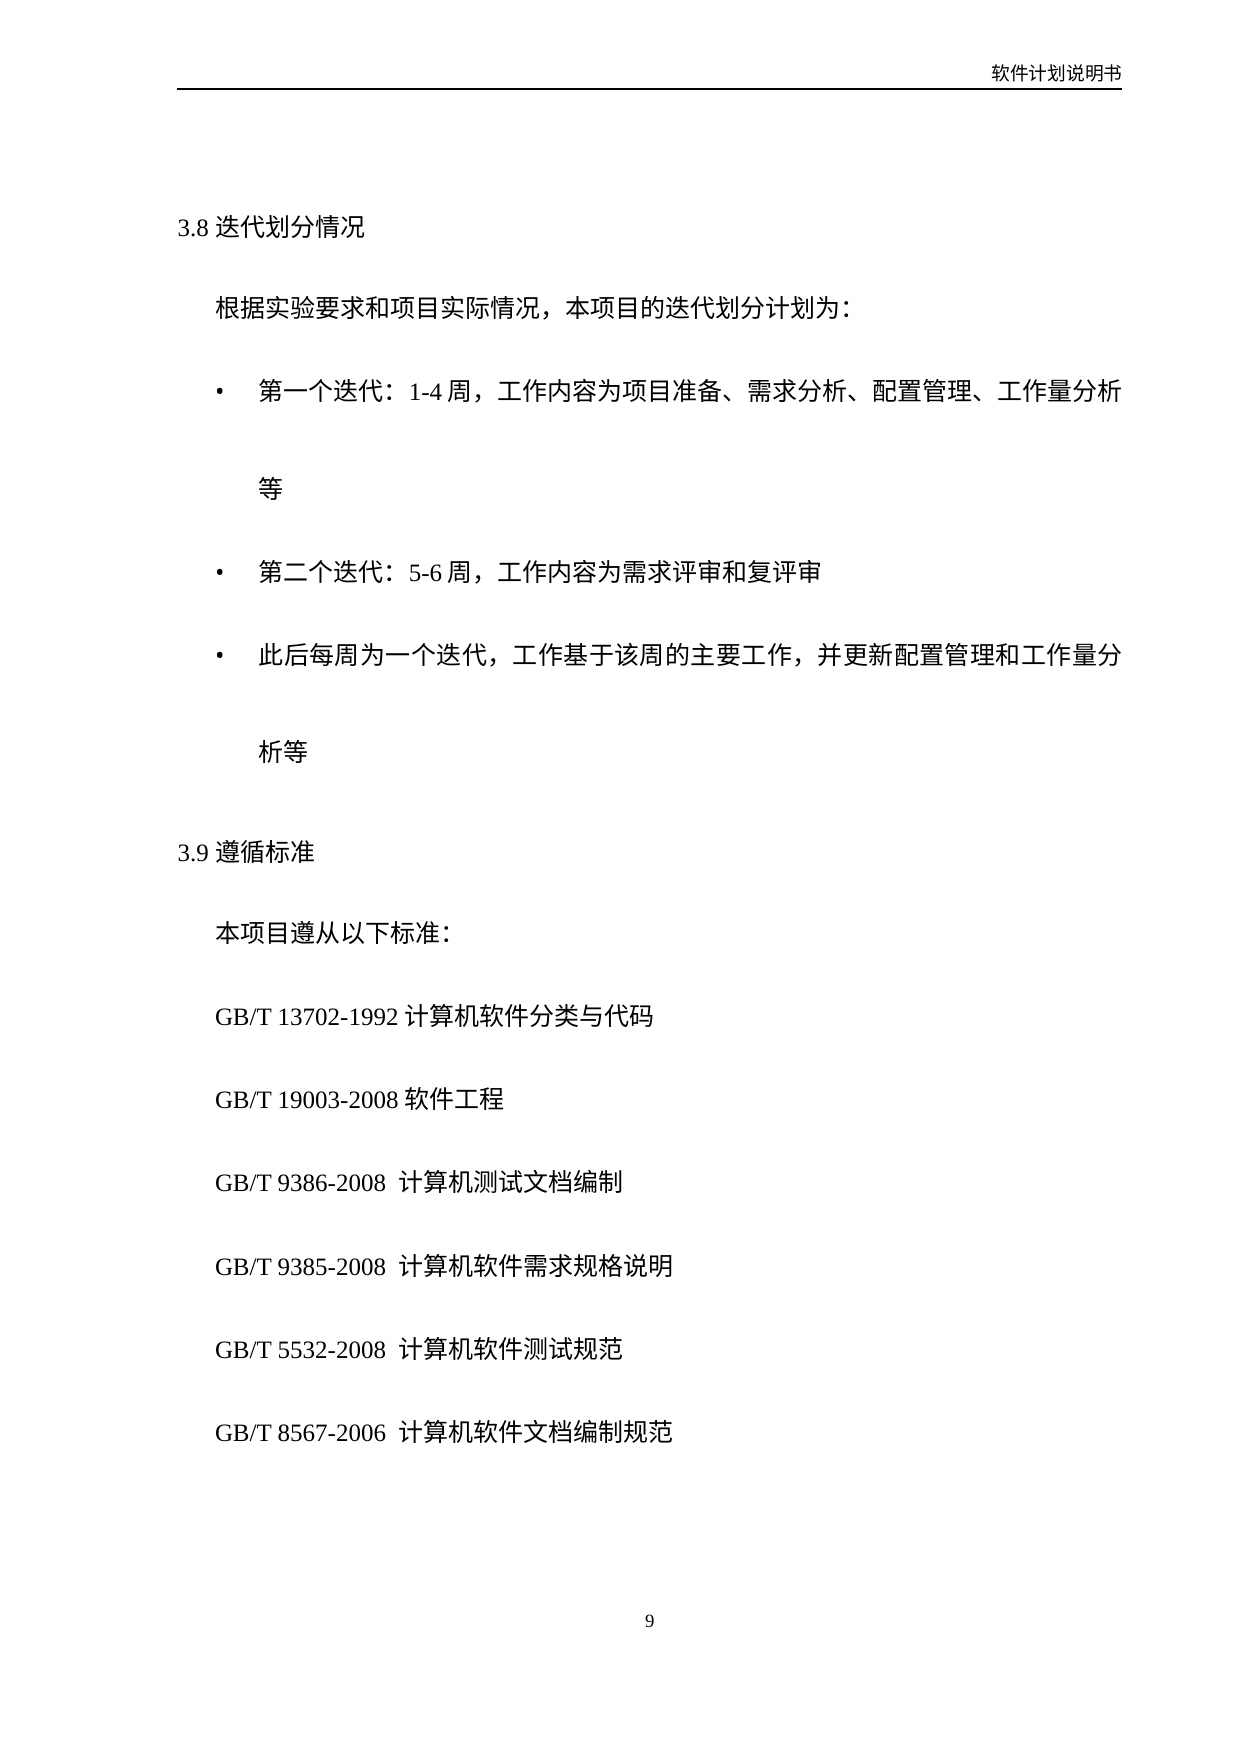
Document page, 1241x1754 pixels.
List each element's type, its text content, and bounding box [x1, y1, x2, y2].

text 本项目遵从以下标准： [177, 899, 1122, 964]
text GB/T 5532-2008 计算机软件测试规范 [177, 1315, 1122, 1380]
subtitle 遵循标准 [177, 818, 1122, 883]
text GB/T 13702-1992 计算机软件分类与代码 [177, 982, 1122, 1047]
list 第一个迭代：1-4周，工作内容为项目准备、需求分析、配置管理、工作量分析等 [215, 357, 1122, 520]
text GB/T 8567-2006 计算机软件文档编制规范 [177, 1398, 1122, 1463]
text 根据实验要求和项目实际情况，本项目的迭代划分计划为： [177, 274, 1122, 339]
text GB/T 9385-2008 计算机软件需求规格说明 [177, 1232, 1122, 1297]
list 第二个迭代：5-6周，工作内容为需求评审和复评审 [215, 538, 1122, 603]
text GB/T 19003-2008 软件工程 [177, 1065, 1122, 1130]
list 此后每周为一个迭代，工作基于该周的主要工作，并更新配置管理和工作量分析等 [215, 621, 1122, 783]
subtitle 迭代划分情况 [177, 193, 1122, 258]
text GB/T 9386-2008 计算机测试文档编制 [177, 1148, 1122, 1213]
